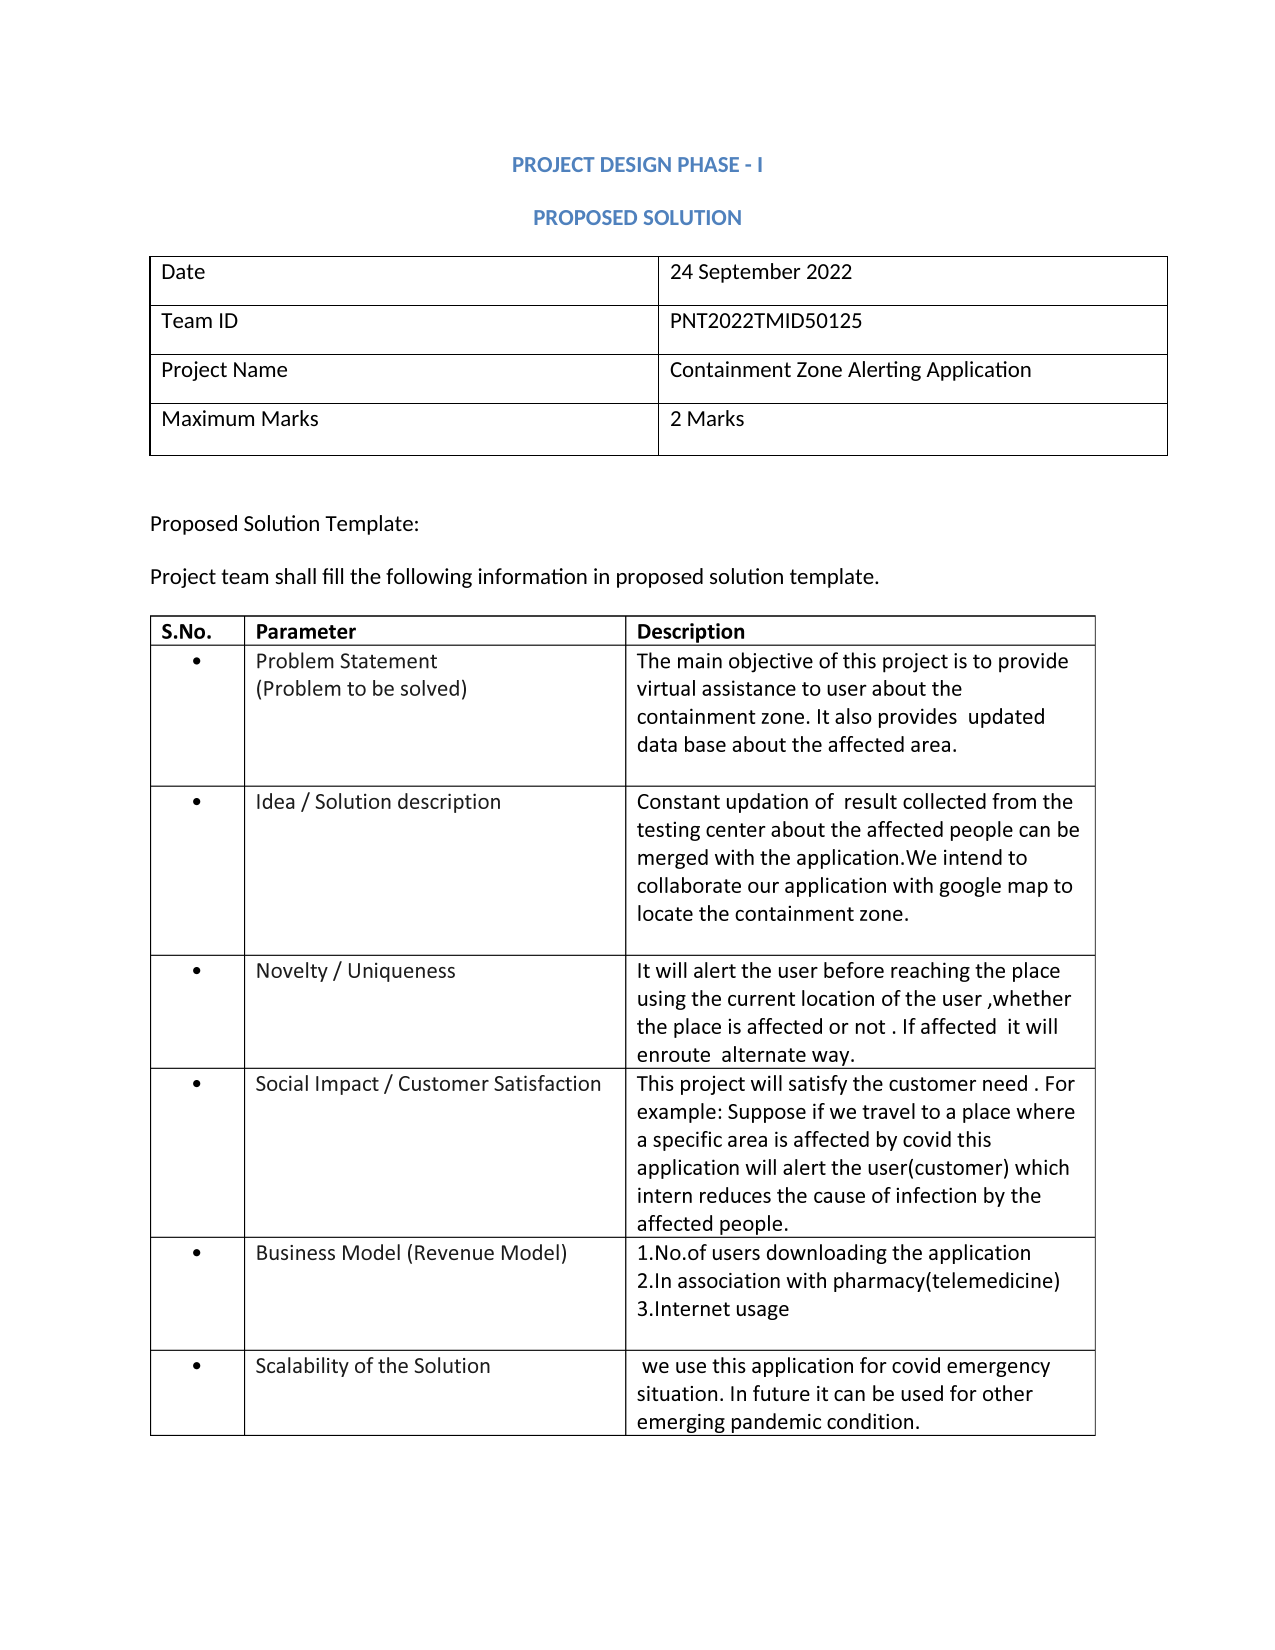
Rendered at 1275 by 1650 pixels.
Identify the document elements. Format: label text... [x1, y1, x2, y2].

text PROPOSED SOLUTION [150, 203, 1125, 231]
table_cell 2 Marks [659, 404, 1167, 455]
table_cell Maximum Marks [151, 404, 658, 455]
text PROJECT DESIGN PHASE - I [150, 150, 1125, 178]
table_cell Containment Zone Alerting Application [659, 355, 1167, 403]
text Project team shall fill the following information in proposed solution template. [150, 562, 1125, 590]
table_cell PNT2022TMID50125 [659, 306, 1167, 354]
table_cell Team ID [151, 306, 658, 354]
text Proposed Solution Template: [150, 509, 1125, 537]
table_header Date [151, 257, 658, 305]
picture [150, 615, 1096, 1436]
table_cell Project Name [151, 355, 658, 403]
table_header 24 September 2022 [659, 257, 1167, 305]
